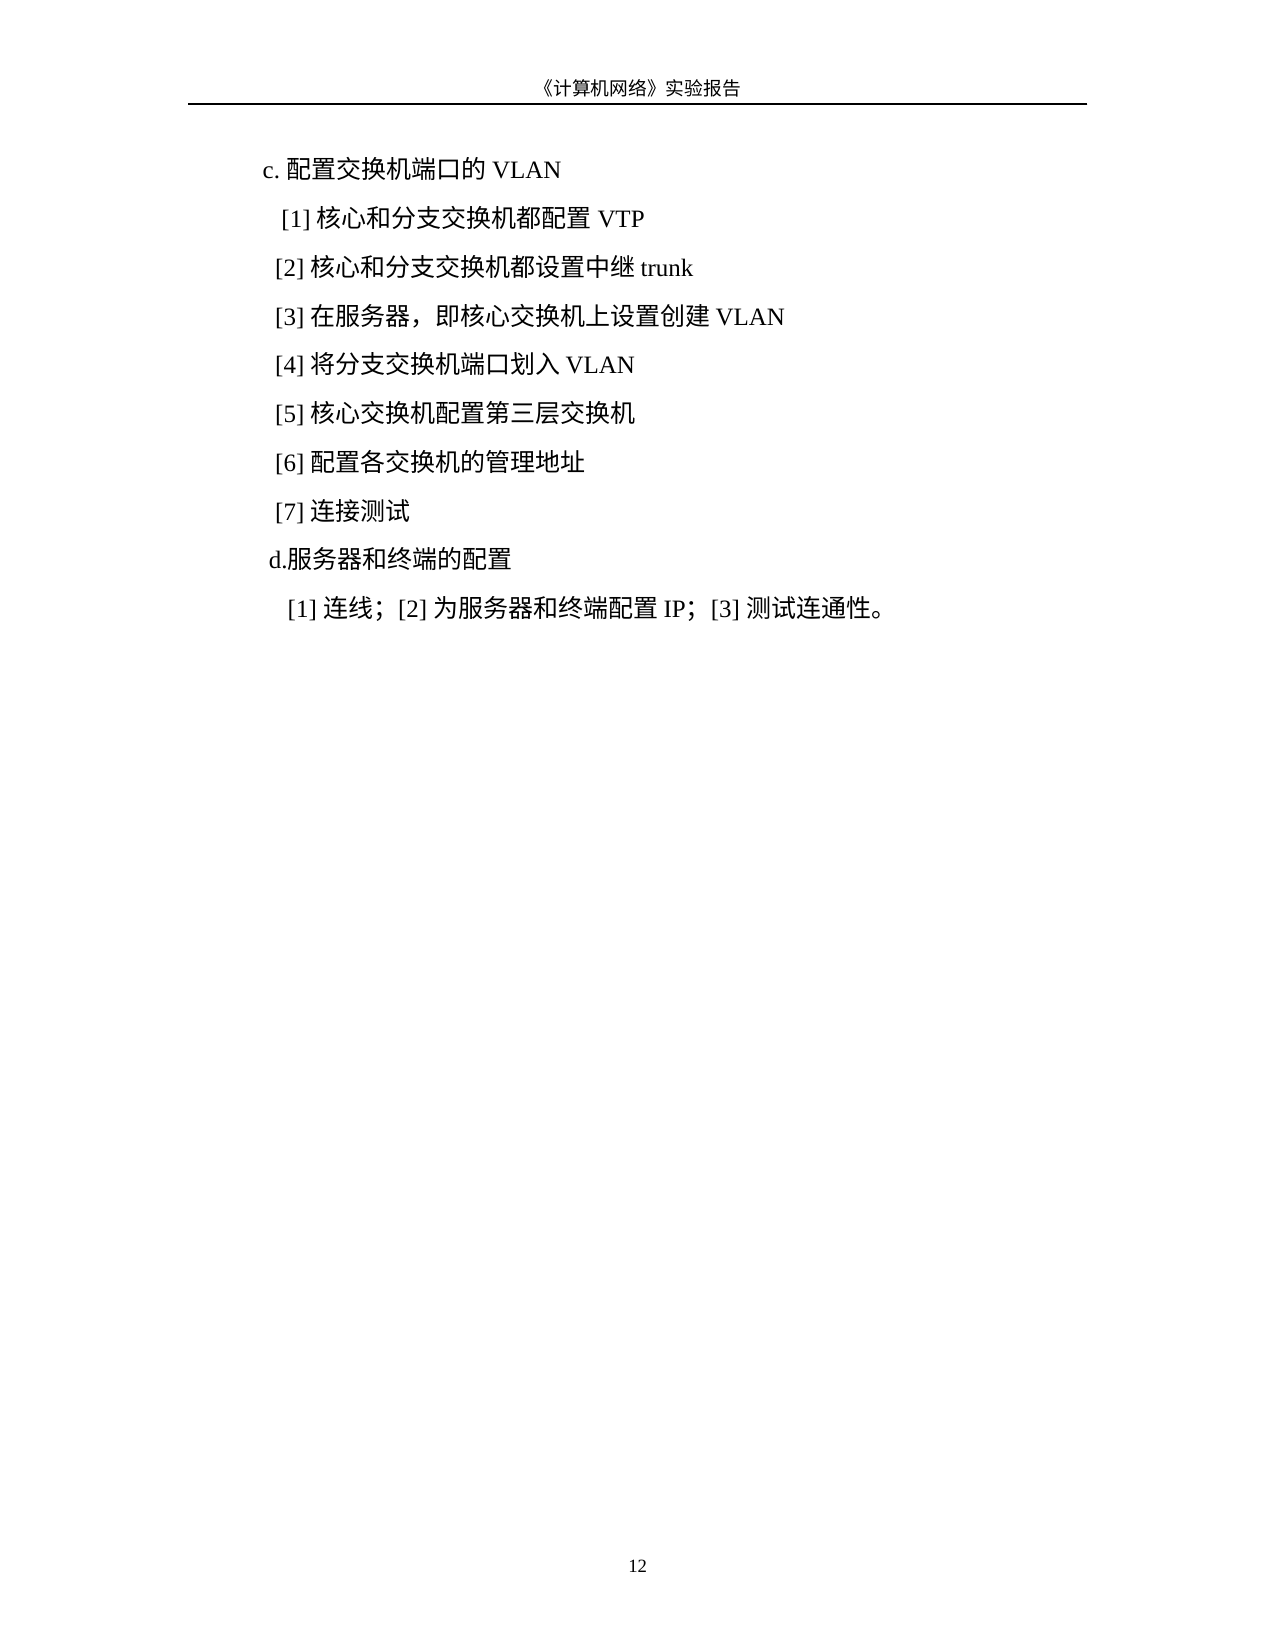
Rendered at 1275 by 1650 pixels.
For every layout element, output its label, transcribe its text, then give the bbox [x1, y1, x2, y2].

text [4] 将分支交换机端口划入VLAN [187, 345, 1087, 381]
text [3] 在服务器，即核心交换机上设置创建VLAN [187, 296, 1087, 332]
text [7] 连接测试 [187, 491, 1087, 527]
text [6] 配置各交换机的管理地址 [187, 442, 1087, 479]
text c. 配置交换机端口的 VLAN [187, 150, 1087, 186]
text [1] 连线；[2] 为服务器和终端配置IP；[3] 测试连通性。 [187, 589, 1087, 625]
text [1] 核心和分支交换机都配置 VTP [187, 199, 1087, 235]
text d.服务器和终端的配置 [187, 540, 1087, 576]
text [5] 核心交换机配置第三层交换机 [187, 394, 1087, 430]
text [2] 核心和分支交换机都设置中继trunk [187, 247, 1087, 284]
